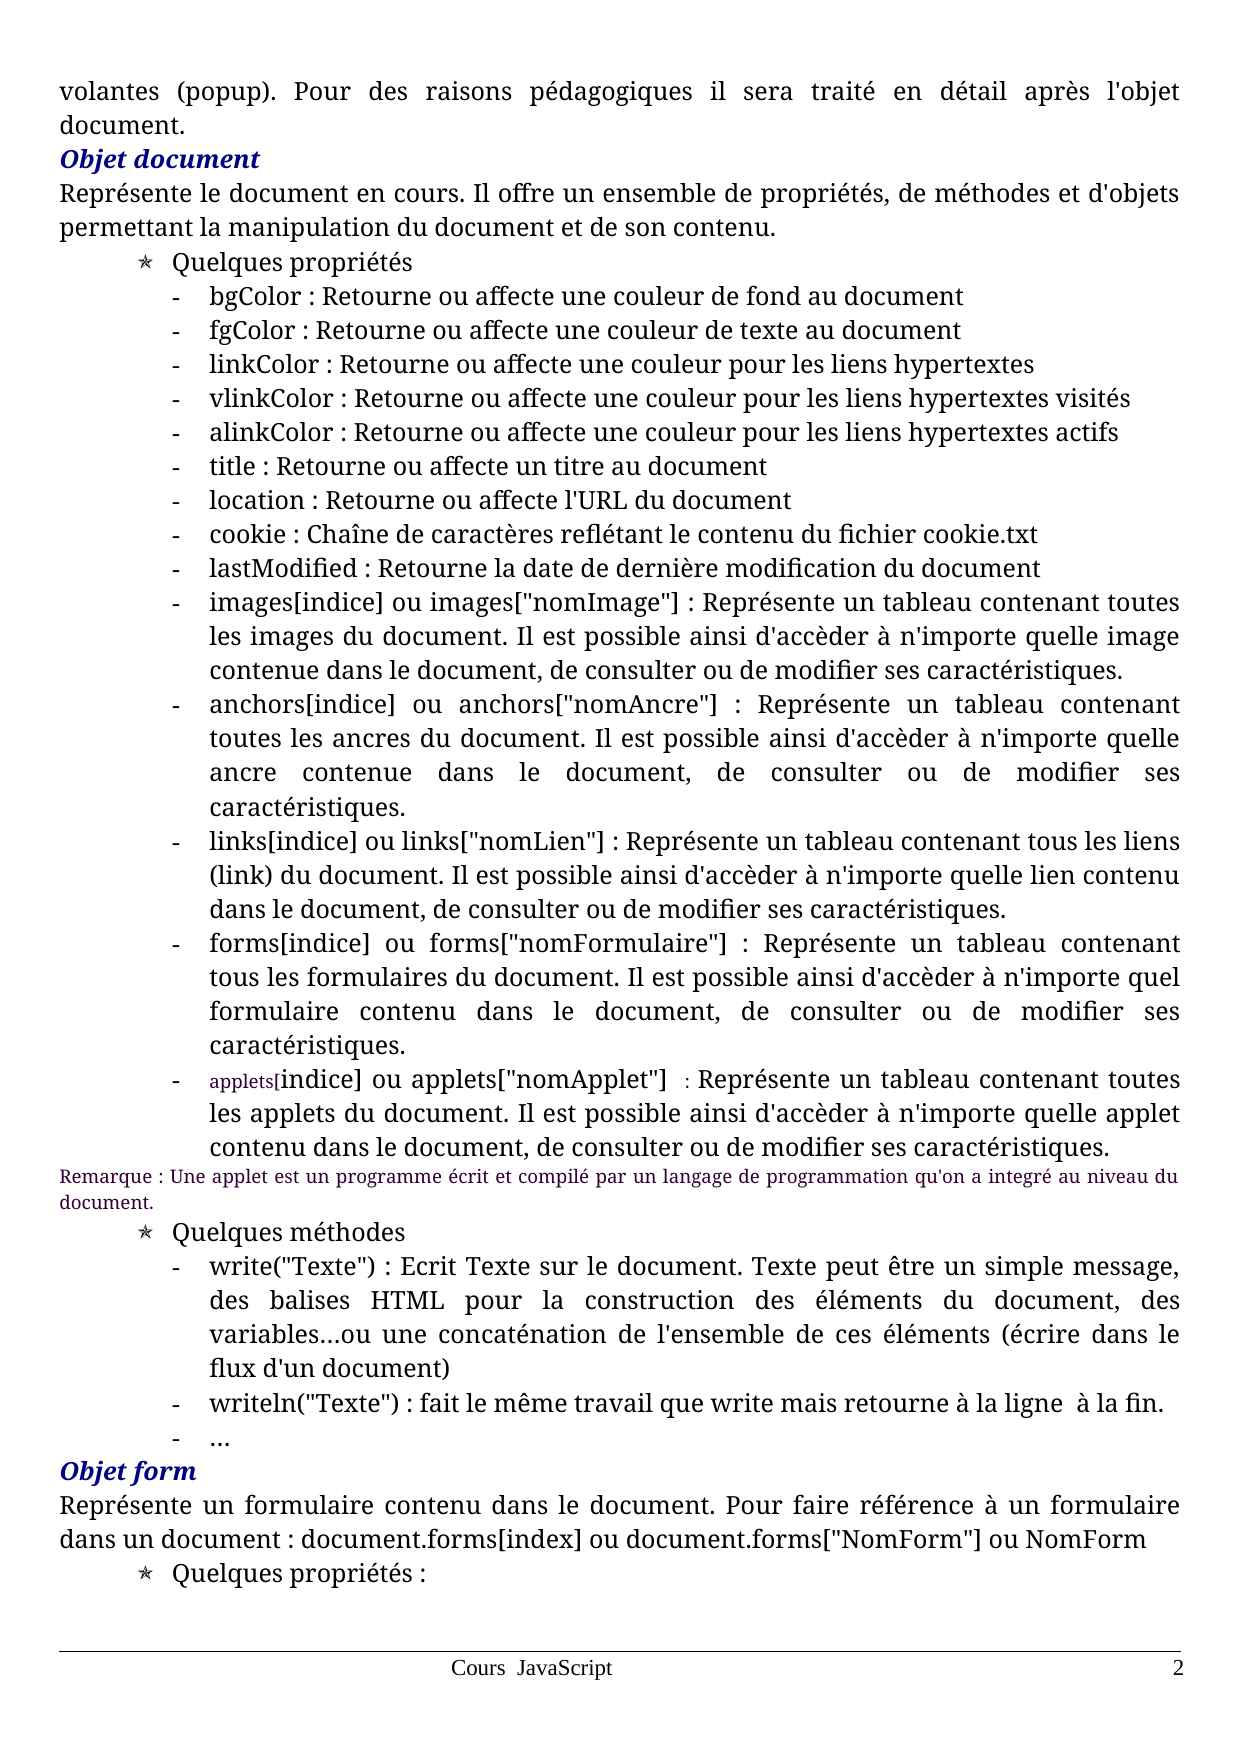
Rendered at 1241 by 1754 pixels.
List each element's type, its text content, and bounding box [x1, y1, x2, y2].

list images[indice] ou images["nomImage"] : Représente un tableau contenant toutes les images du document. Il est possible ainsi d'accèder à n'importe quelle image contenue dans le document, de consulter ou de modifier ses caractéristiques. [172, 585, 1181, 687]
list cookie : Chaîne de caractères reflétant le contenu du fichier cookie.txt [172, 517, 1181, 551]
text Objet document [59, 142, 1181, 176]
list … [172, 1419, 1181, 1453]
list links[indice] ou links["nomLien"] : Représente un tableau contenant tous les liens (link) du document. Il est possible ainsi d'accèder à n'importe quelle lien contenu dans le document, de consulter ou de modifier ses caractéristiques. [172, 823, 1181, 925]
text Représente le document en cours. Il offre un ensemble de propriétés, de méthodes et d'objets permettant la manipulation du document et de son contenu. [59, 176, 1181, 244]
list linkColor : Retourne ou affecte une couleur pour les liens hypertextes [172, 346, 1181, 380]
list Quelques méthodes [134, 1215, 1181, 1249]
list location : Retourne ou affecte l'URL du document [172, 483, 1181, 517]
list lastModified : Retourne la date de dernière modification du document [172, 551, 1181, 585]
text Remarque : Une applet est un programme écrit et compilé par un langage de programmation qu'on a integré au niveau du document. [59, 1164, 1181, 1215]
list fgColor : Retourne ou affecte une couleur de texte au document [172, 312, 1181, 346]
list anchors[indice] ou anchors["nomAncre"] : Représente un tableau contenant toutes les ancres du document. Il est possible ainsi d'accèder à n'importe quelle ancre contenue dans le document, de consulter ou de modifier ses caractéristiques. [172, 687, 1181, 823]
list write("Texte") : Ecrit Texte sur le document. Texte peut être un simple message, des balises HTML pour la construction des éléments du document, des variables…ou une concaténation de l'ensemble de ces éléments (écrire dans le flux d'un document) [172, 1249, 1181, 1385]
list vlinkColor : Retourne ou affecte une couleur pour les liens hypertextes visités [172, 380, 1181, 414]
list title : Retourne ou affecte un titre au document [172, 448, 1181, 483]
text Objet form [59, 1453, 1181, 1487]
list Quelques propriétés [134, 244, 1181, 278]
list applets[indice] ou applets["nomApplet"] : Représente un tableau contenant toutes les applets du document. Il est possible ainsi d'accèder à n'importe quelle applet contenu dans le document, de consulter ou de modifier ses caractéristiques. [172, 1062, 1181, 1164]
list alinkColor : Retourne ou affecte une couleur pour les liens hypertextes actifs [172, 414, 1181, 448]
list bgColor : Retourne ou affecte une couleur de fond au document [172, 278, 1181, 312]
list forms[indice] ou forms["nomFormulaire"] : Représente un tableau contenant tous les formulaires du document. Il est possible ainsi d'accèder à n'importe quel formulaire contenu dans le document, de consulter ou de modifier ses caractéristiques. [172, 925, 1181, 1062]
text Représente un formulaire contenu dans le document. Pour faire référence à un formulaire dans un document : document.forms[index] ou document.forms["NomForm"] ou NomForm [59, 1487, 1181, 1556]
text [59, 74, 1181, 142]
list writeln("Texte") : fait le même travail que write mais retourne à la ligne à la fin. [172, 1385, 1181, 1419]
list Quelques propriétés : [134, 1556, 1181, 1589]
